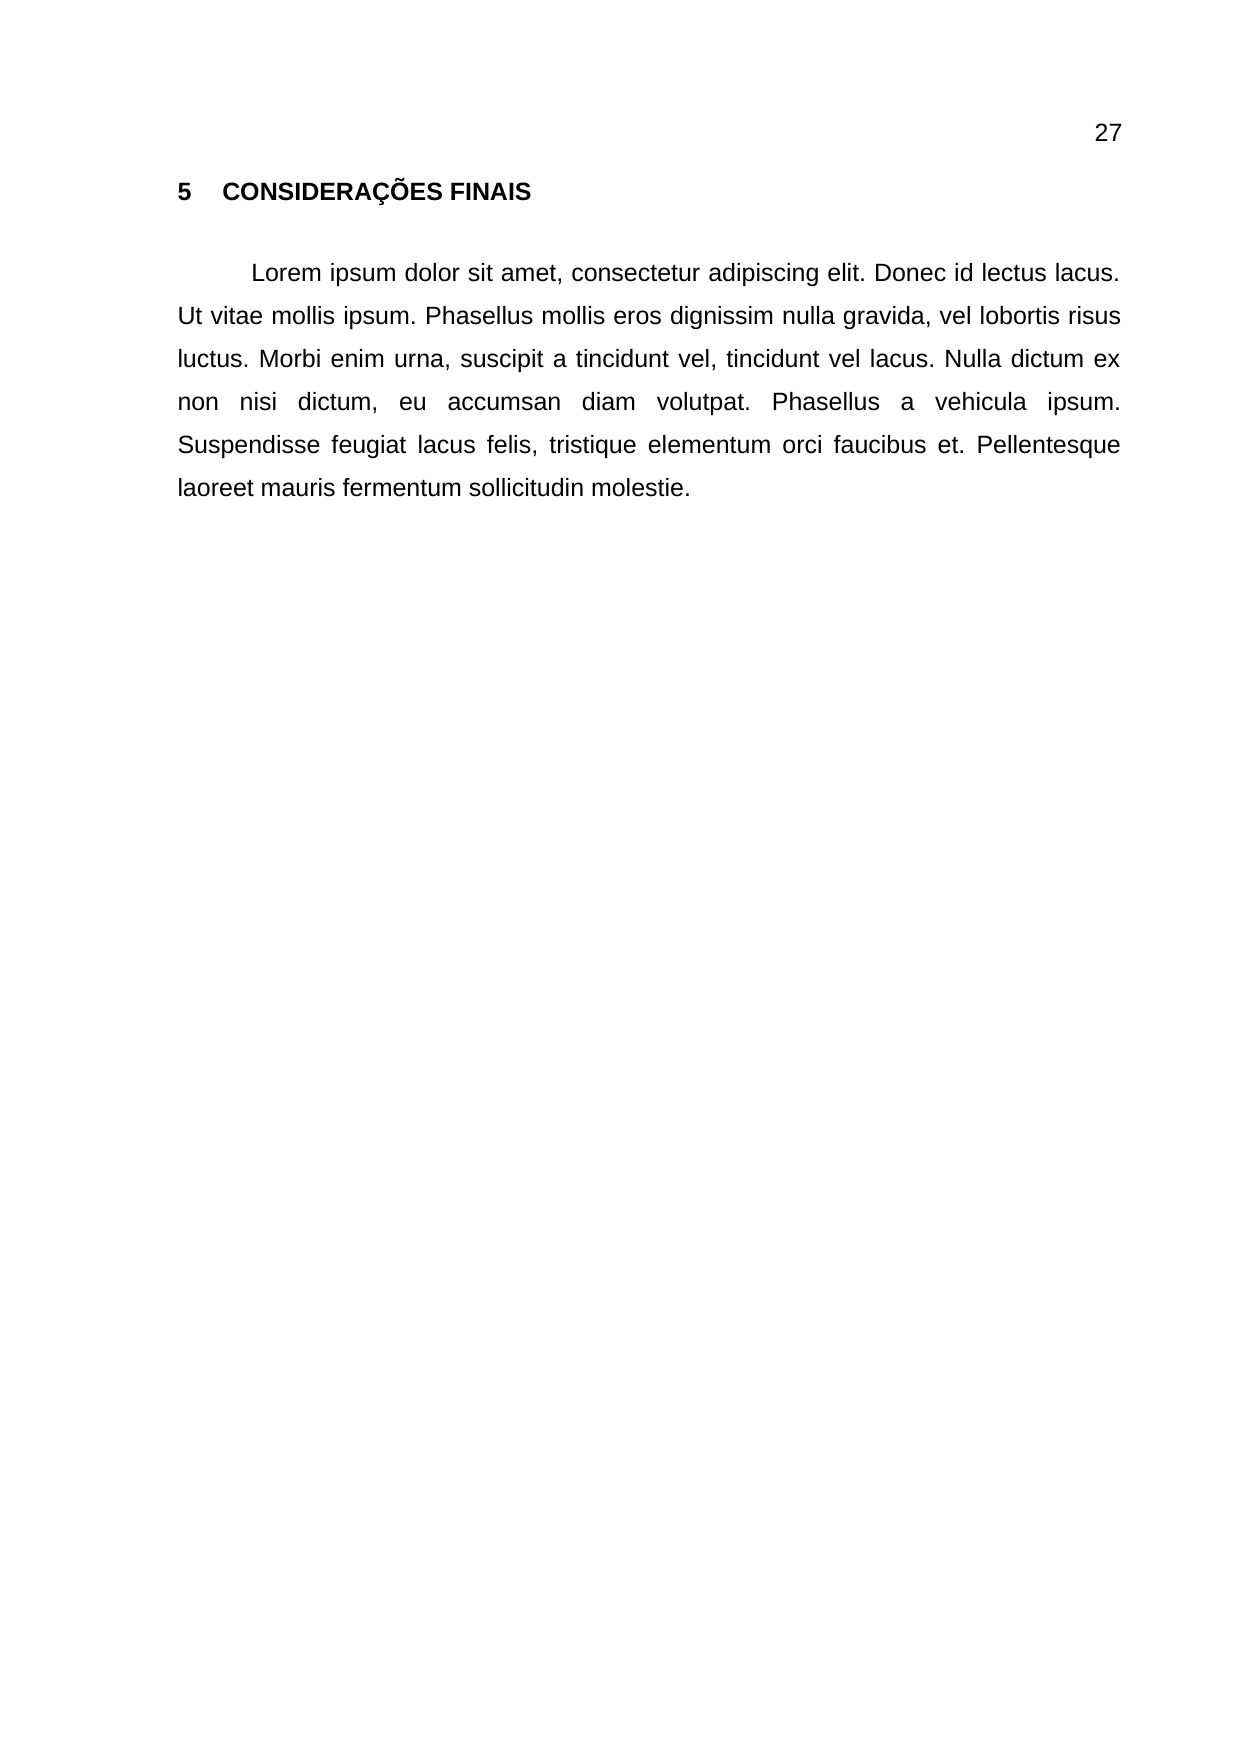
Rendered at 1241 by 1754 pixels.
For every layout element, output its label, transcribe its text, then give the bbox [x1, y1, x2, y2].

text Lorem ipsum dolor sit amet, consectetur adipiscing elit. Donec id lectus lacus. Ut vitae mollis ipsum. Phasellus mollis eros dignissim nulla gravida, vel lobortis risus luctus. Morbi enim urna, suscipit a tincidunt vel, tincidunt vel lacus. Nulla dictum ex non nisi dictum, eu accumsan diam volutpat. Phasellus a vehicula ipsum. Suspendisse feugiat lacus felis, tristique elementum orci faucibus et. Pellentesque laoreet mauris fermentum sollicitudin molestie. [177, 258, 1122, 502]
subtitle Considerações Finais [177, 177, 1122, 206]
